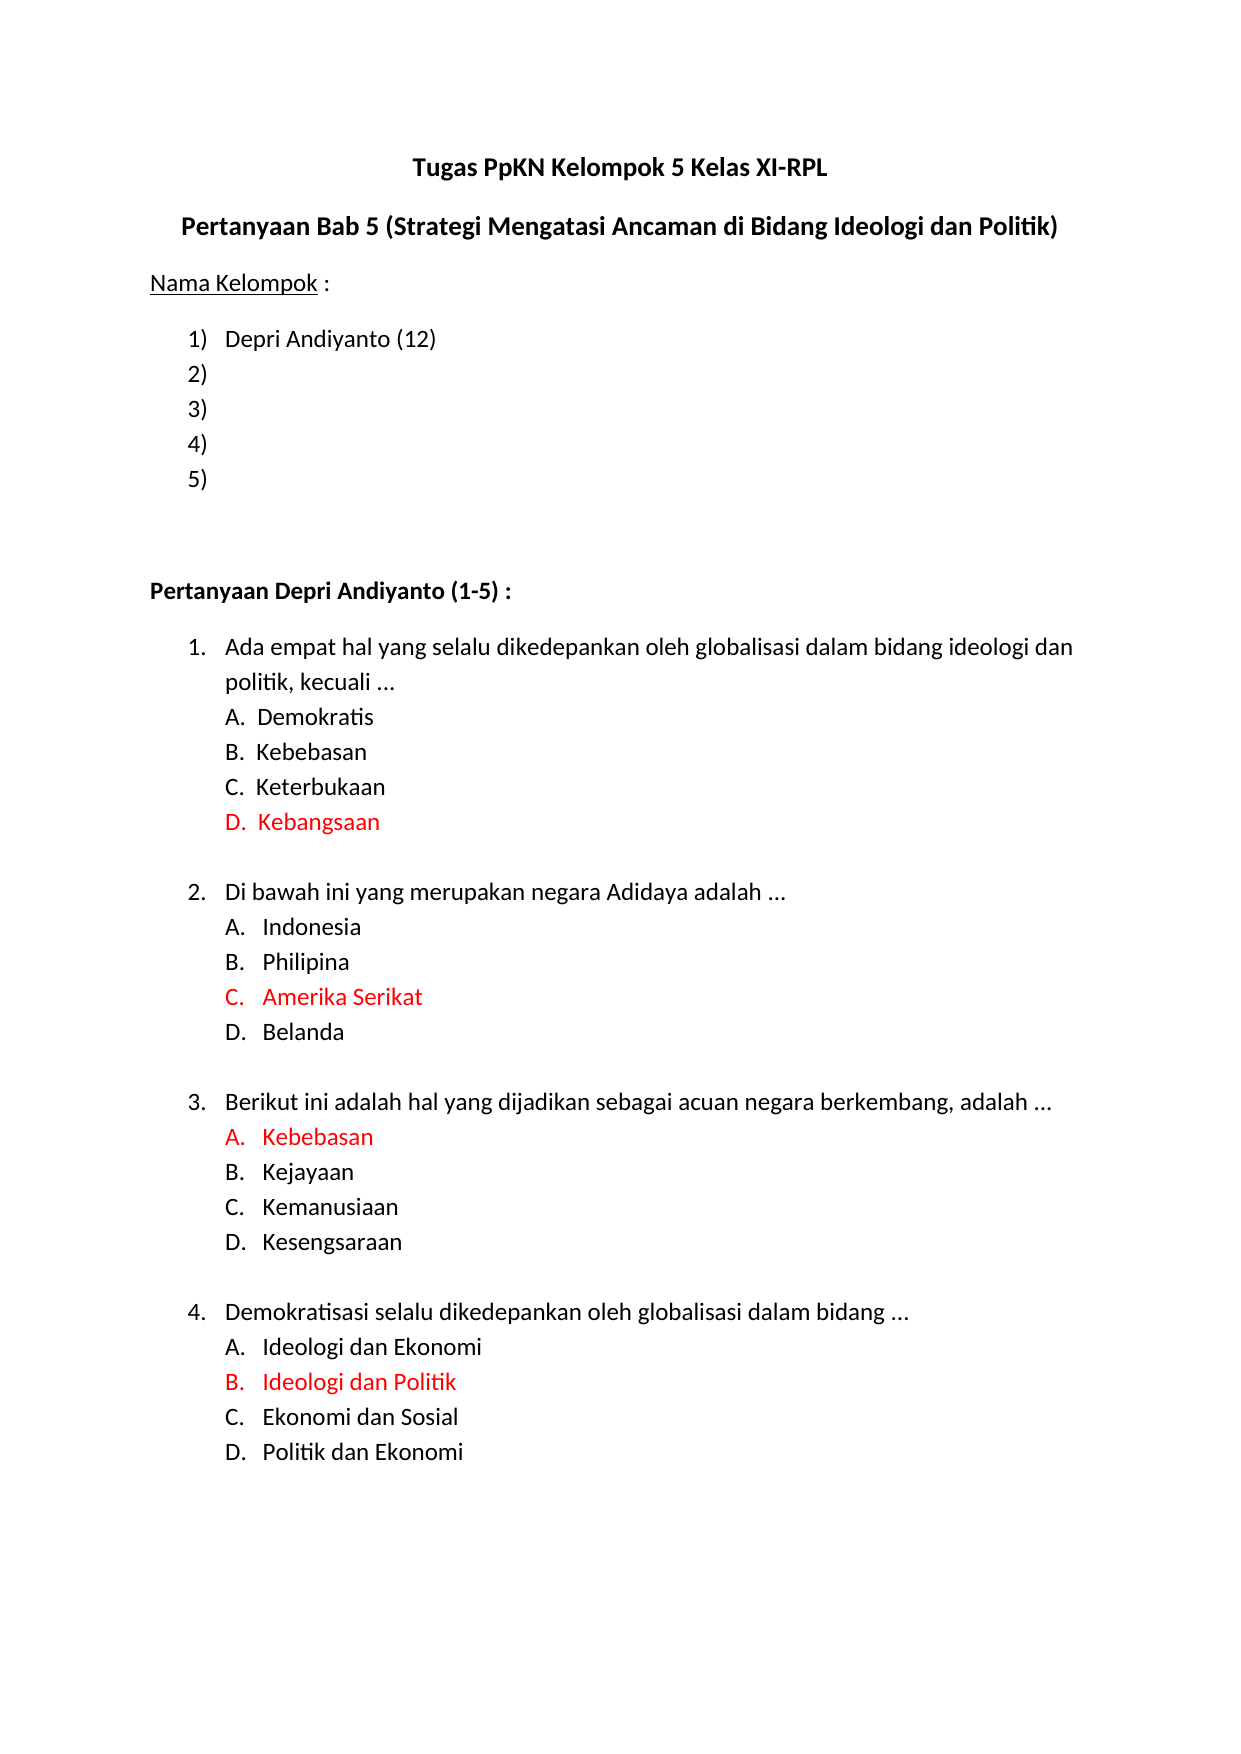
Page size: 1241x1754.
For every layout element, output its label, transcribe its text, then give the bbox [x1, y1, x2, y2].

list Indonesia [225, 911, 1090, 941]
list Ideologi dan Politik [225, 1366, 1090, 1396]
list Kemanusiaan [225, 1191, 1090, 1221]
list Ekonomi dan Sosial [225, 1401, 1090, 1431]
list Ideologi dan Ekonomi [225, 1331, 1090, 1361]
list Depri Andiyanto (12) [187, 323, 1090, 354]
list Di bawah ini yang merupakan negara Adidaya adalah ... [187, 876, 1090, 906]
list Kejayaan [225, 1156, 1090, 1186]
text Tugas PpKN Kelompok 5 Kelas XI-RPL [150, 150, 1090, 183]
list Politik dan Ekonomi [225, 1436, 1090, 1466]
list Philipina [225, 946, 1090, 976]
list Kesengsaraan [225, 1226, 1090, 1256]
list Belanda [225, 1016, 1090, 1046]
text Nama Kelompok : [150, 267, 1090, 298]
list Amerika Serikat [225, 981, 1090, 1011]
list B. Kebebasan [225, 736, 1090, 766]
list Demokratisasi selalu dikedepankan oleh globalisasi dalam bidang ... [187, 1296, 1090, 1326]
list Ada empat hal yang selalu dikedepankan oleh globalisasi dalam bidang ideologi dan politik, kecuali ... [187, 631, 1090, 696]
list Kebebasan [225, 1121, 1090, 1151]
list A. Demokratis [225, 701, 1090, 731]
text Pertanyaan Depri Andiyanto (1-5) : [150, 575, 1090, 606]
list Berikut ini adalah hal yang dijadikan sebagai acuan negara berkembang, adalah ... [187, 1086, 1090, 1116]
list C. Keterbukaan [225, 771, 1090, 801]
list D. Kebangsaan [225, 806, 1090, 836]
text Pertanyaan Bab 5 (Strategi Mengatasi Ancaman di Bidang Ideologi dan Politik) [150, 209, 1090, 242]
